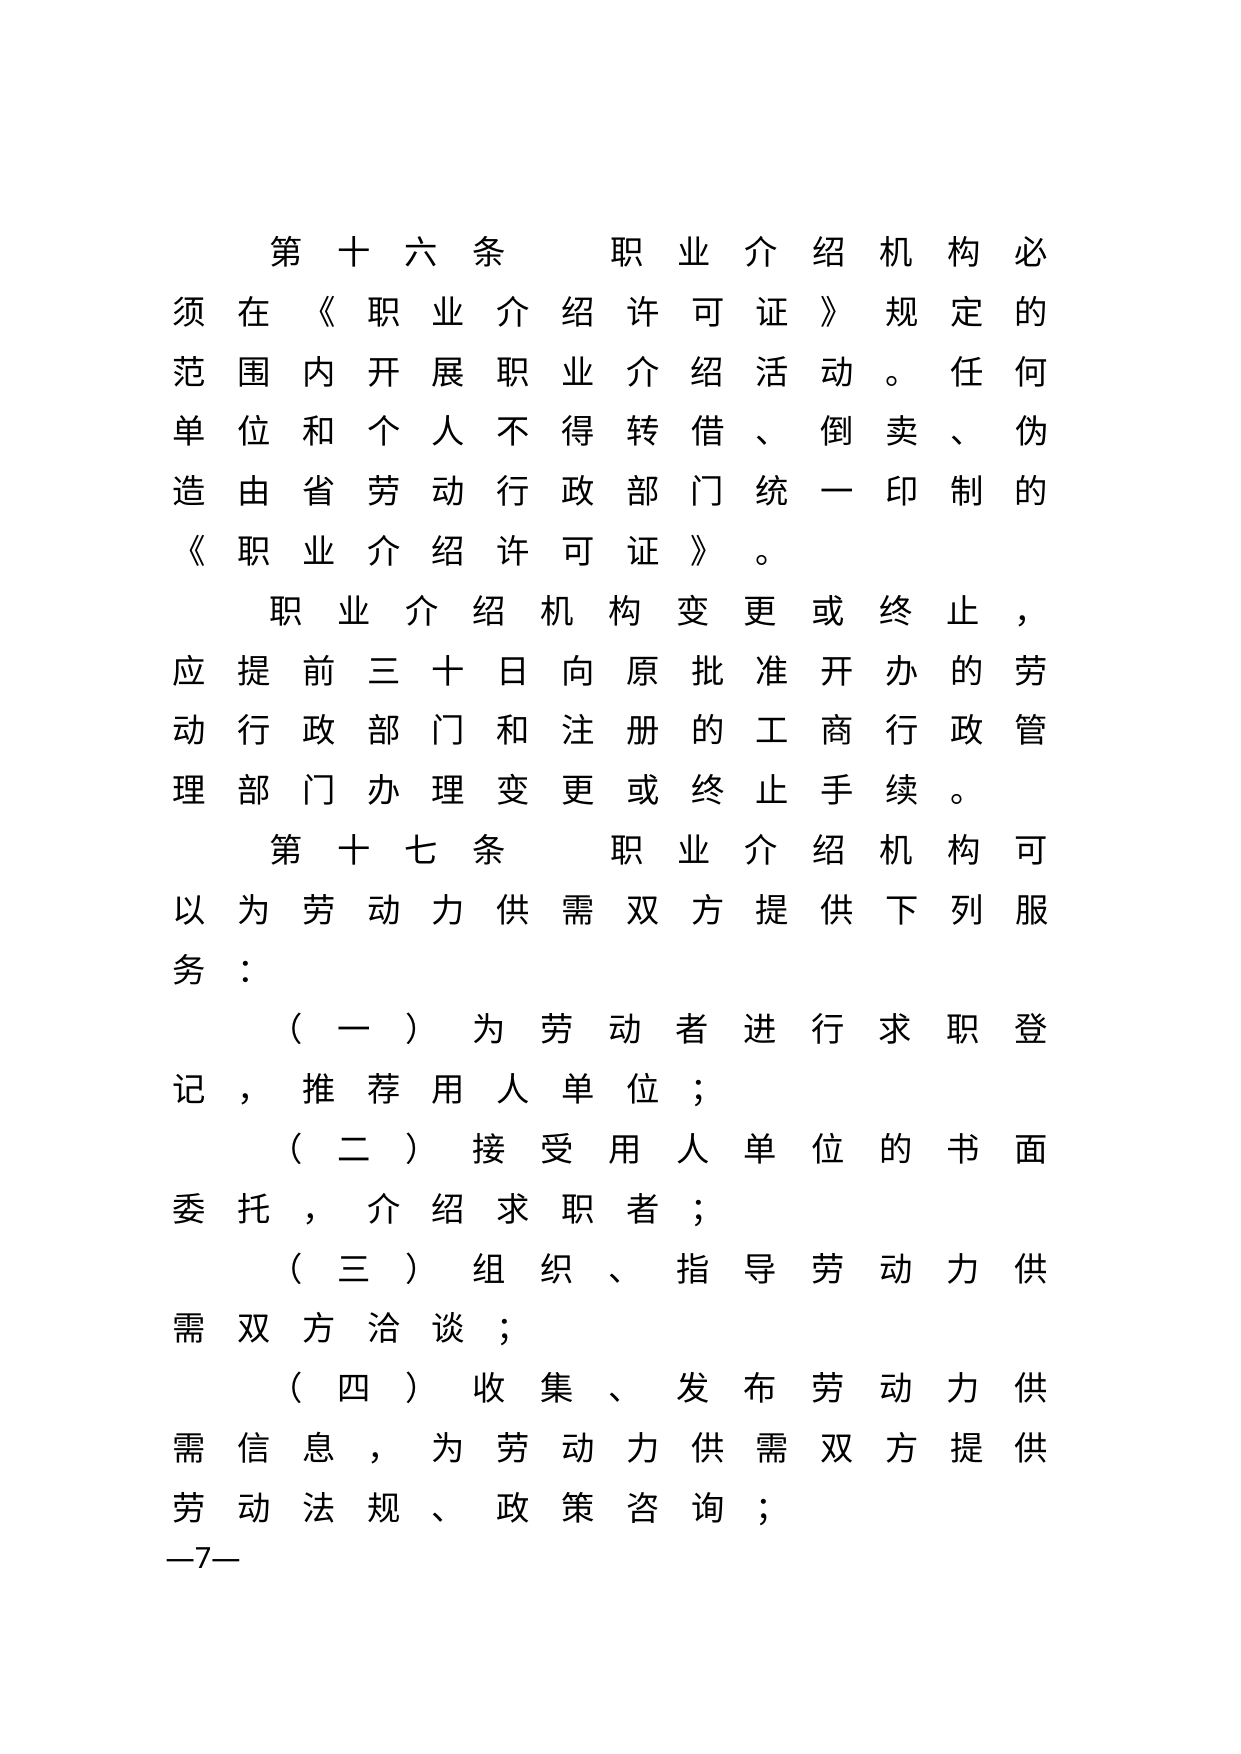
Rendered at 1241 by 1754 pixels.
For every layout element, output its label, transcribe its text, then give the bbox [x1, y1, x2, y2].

text （一）为劳动者进行求职登记，推荐用人单位； [172, 997, 1079, 1117]
text （三）组织、指导劳动力供需双方洽谈； [172, 1237, 1079, 1356]
text 第十七条 职业介绍机构可以为劳动力供需双方提供下列服务： [172, 818, 1079, 997]
text 第十六条 职业介绍机构必须在《职业介绍许可证》规定的范围内开展职业介绍活动。任何单位和个人不得转借、倒卖、伪造由省劳动行政部门统一印制的《职业介绍许可证》。 [172, 220, 1079, 579]
text （二）接受用人单位的书面委托，介绍求职者； [172, 1117, 1079, 1237]
text （四）收集、发布劳动力供需信息，为劳动力供需双方提供劳动法规、政策咨询； [172, 1356, 1079, 1536]
text 职业介绍机构变更或终止，应提前三十日向原批准开办的劳动行政部门和注册的工商行政管理部门办理变更或终止手续。 [172, 579, 1079, 818]
